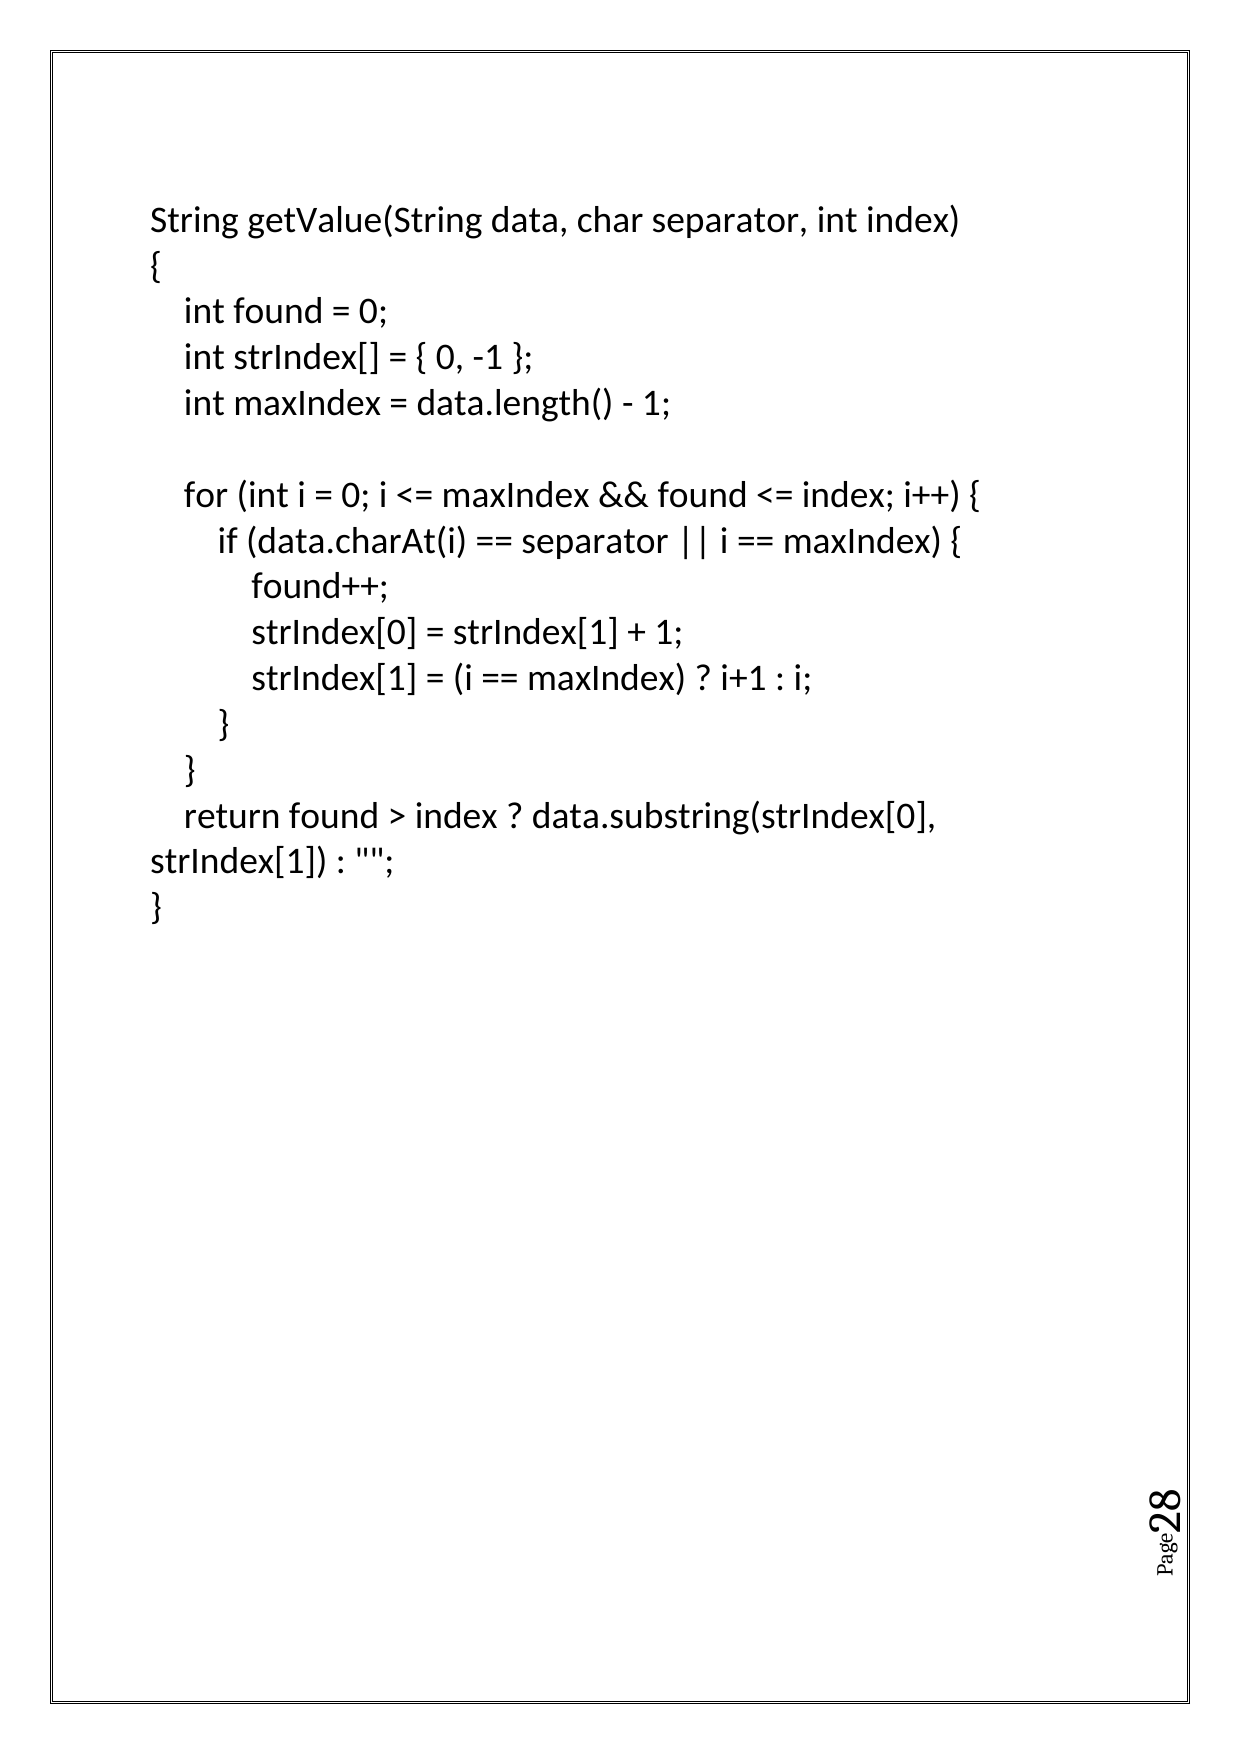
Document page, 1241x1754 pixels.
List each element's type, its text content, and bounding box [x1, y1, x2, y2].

text for (int i = 0; i <= maxIndex && found <= index; i++) { [150, 471, 1092, 517]
text int maxIndex = data.length() - 1; [150, 379, 1092, 425]
text found++; [150, 562, 1092, 608]
text } [150, 700, 1092, 746]
text } [150, 746, 1092, 792]
text } [150, 883, 1092, 929]
text int found = 0; [150, 287, 1092, 333]
text strIndex[0] = strIndex[1] + 1; [150, 608, 1092, 654]
text if (data.charAt(i) == separator || i == maxIndex) { [150, 517, 1092, 562]
text int strIndex[] = { 0, -1 }; [150, 333, 1092, 379]
text strIndex[1] = (i == maxIndex) ? i+1 : i; [150, 654, 1092, 700]
text String getValue(String data, char separator, int index) [150, 196, 1092, 242]
text return found > index ? data.substring(strIndex[0], strIndex[1]) : ""; [150, 792, 1092, 883]
text { [150, 242, 1092, 287]
